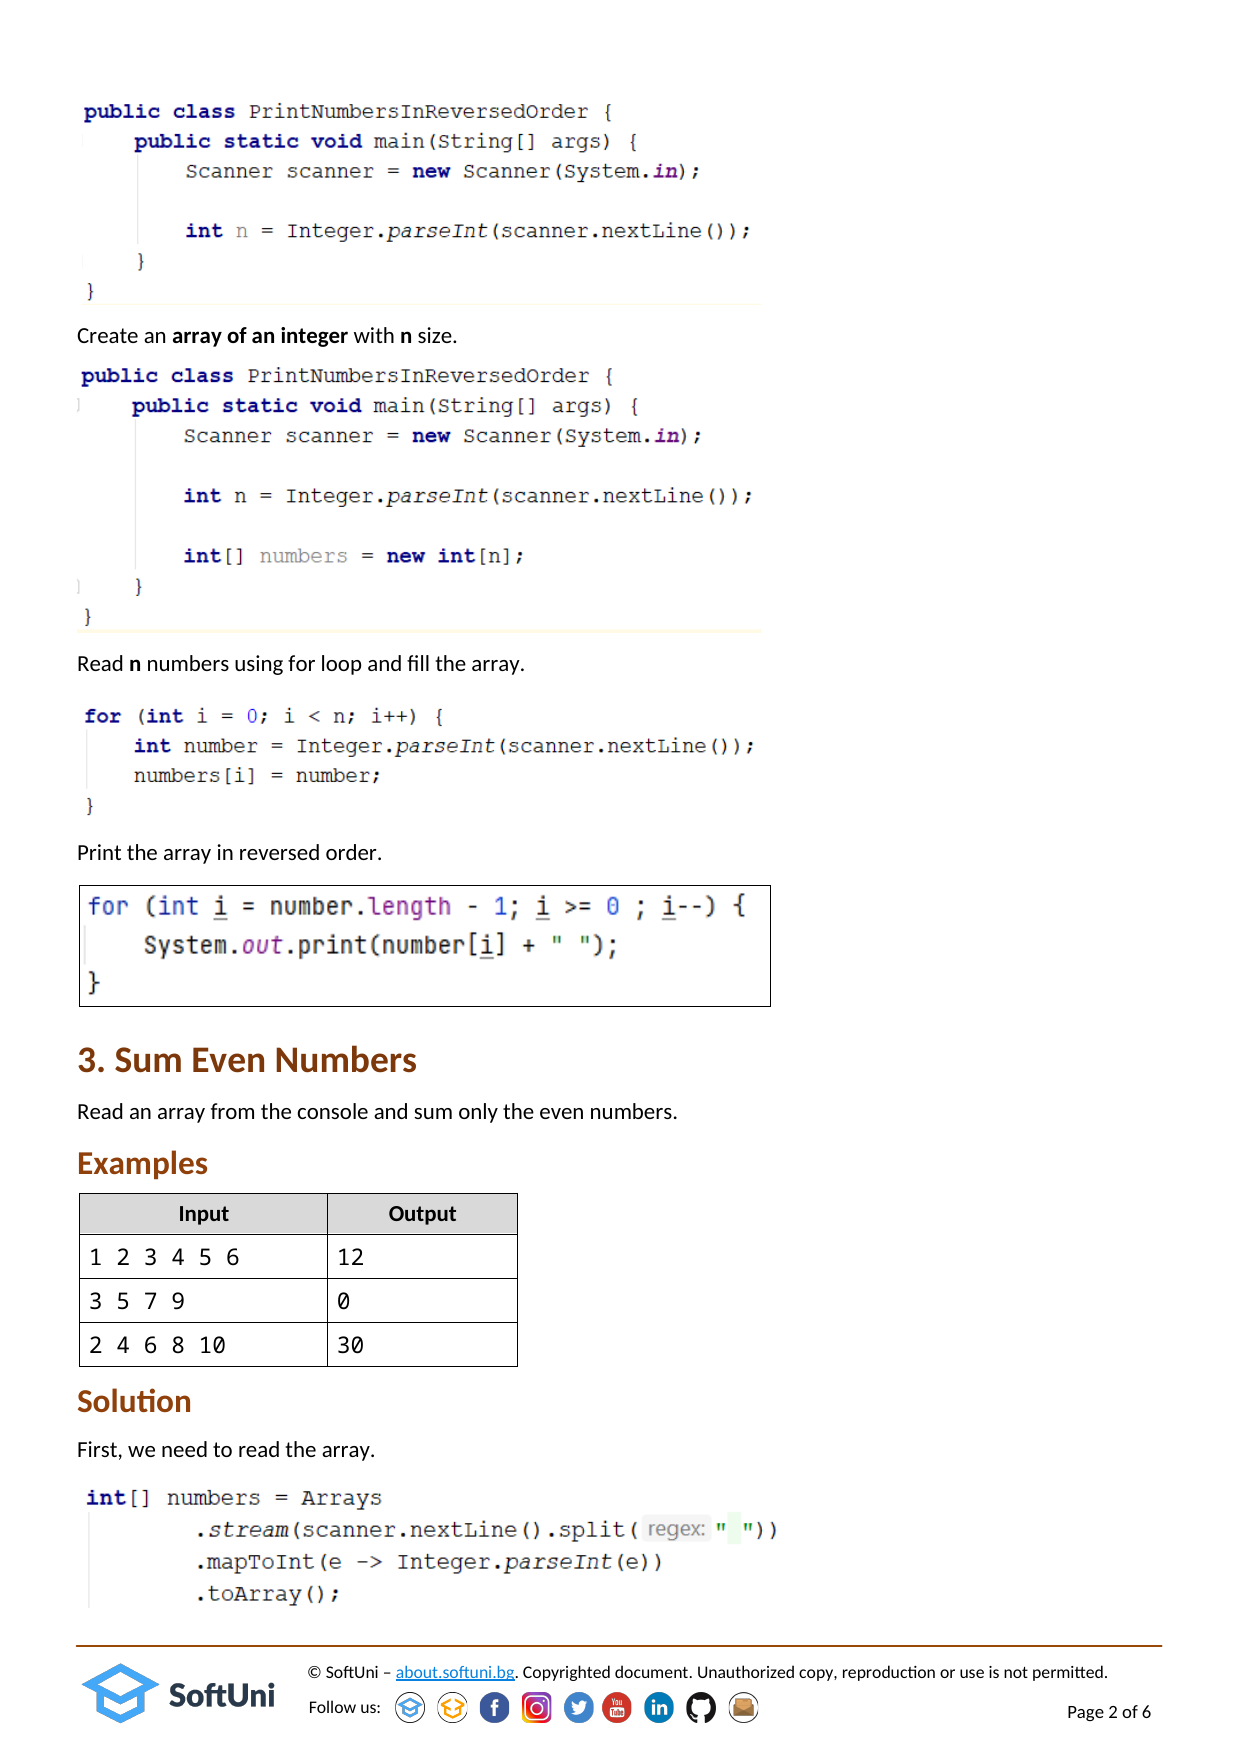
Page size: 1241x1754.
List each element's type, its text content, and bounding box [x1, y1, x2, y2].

table_cell 3 5 7 9 [80, 1279, 327, 1322]
subtitle Solution [77, 1379, 1163, 1420]
subtitle Examples [77, 1142, 1163, 1182]
text Create an array of an integer with n size. [77, 321, 1163, 349]
text Read n numbers using for loop and fill the array. [77, 649, 1163, 677]
picture [564, 1692, 594, 1723]
picture [686, 1692, 716, 1723]
picture [522, 1692, 552, 1723]
picture [665, 1714, 674, 1723]
table_cell 2 4 6 8 10 [80, 1323, 327, 1366]
picture [395, 1692, 425, 1723]
text Print the array in reversed order. [77, 838, 1163, 866]
table_cell 12 [328, 1235, 517, 1278]
picture [76, 693, 767, 822]
picture [728, 1692, 759, 1723]
table_cell 30 [328, 1323, 517, 1366]
subtitle Sum Even Numbers [77, 1036, 1163, 1082]
text First, we need to read the array. [77, 1435, 1163, 1463]
table_cell 0 [328, 1279, 517, 1322]
picture [479, 1692, 510, 1723]
picture [602, 1692, 632, 1723]
table_header Input [80, 1194, 327, 1233]
picture [658, 1705, 667, 1714]
picture [82, 95, 762, 305]
picture [665, 1692, 674, 1701]
table_cell 1 2 3 4 5 6 [80, 1235, 327, 1278]
picture [82, 1479, 789, 1613]
text Read an array from the console and sum only the even numbers. [77, 1097, 1163, 1125]
picture [437, 1692, 468, 1723]
picture [75, 1658, 281, 1729]
table_header Output [328, 1194, 517, 1233]
picture [644, 1692, 653, 1701]
picture [644, 1714, 653, 1723]
picture [80, 886, 770, 1006]
picture [76, 366, 762, 633]
